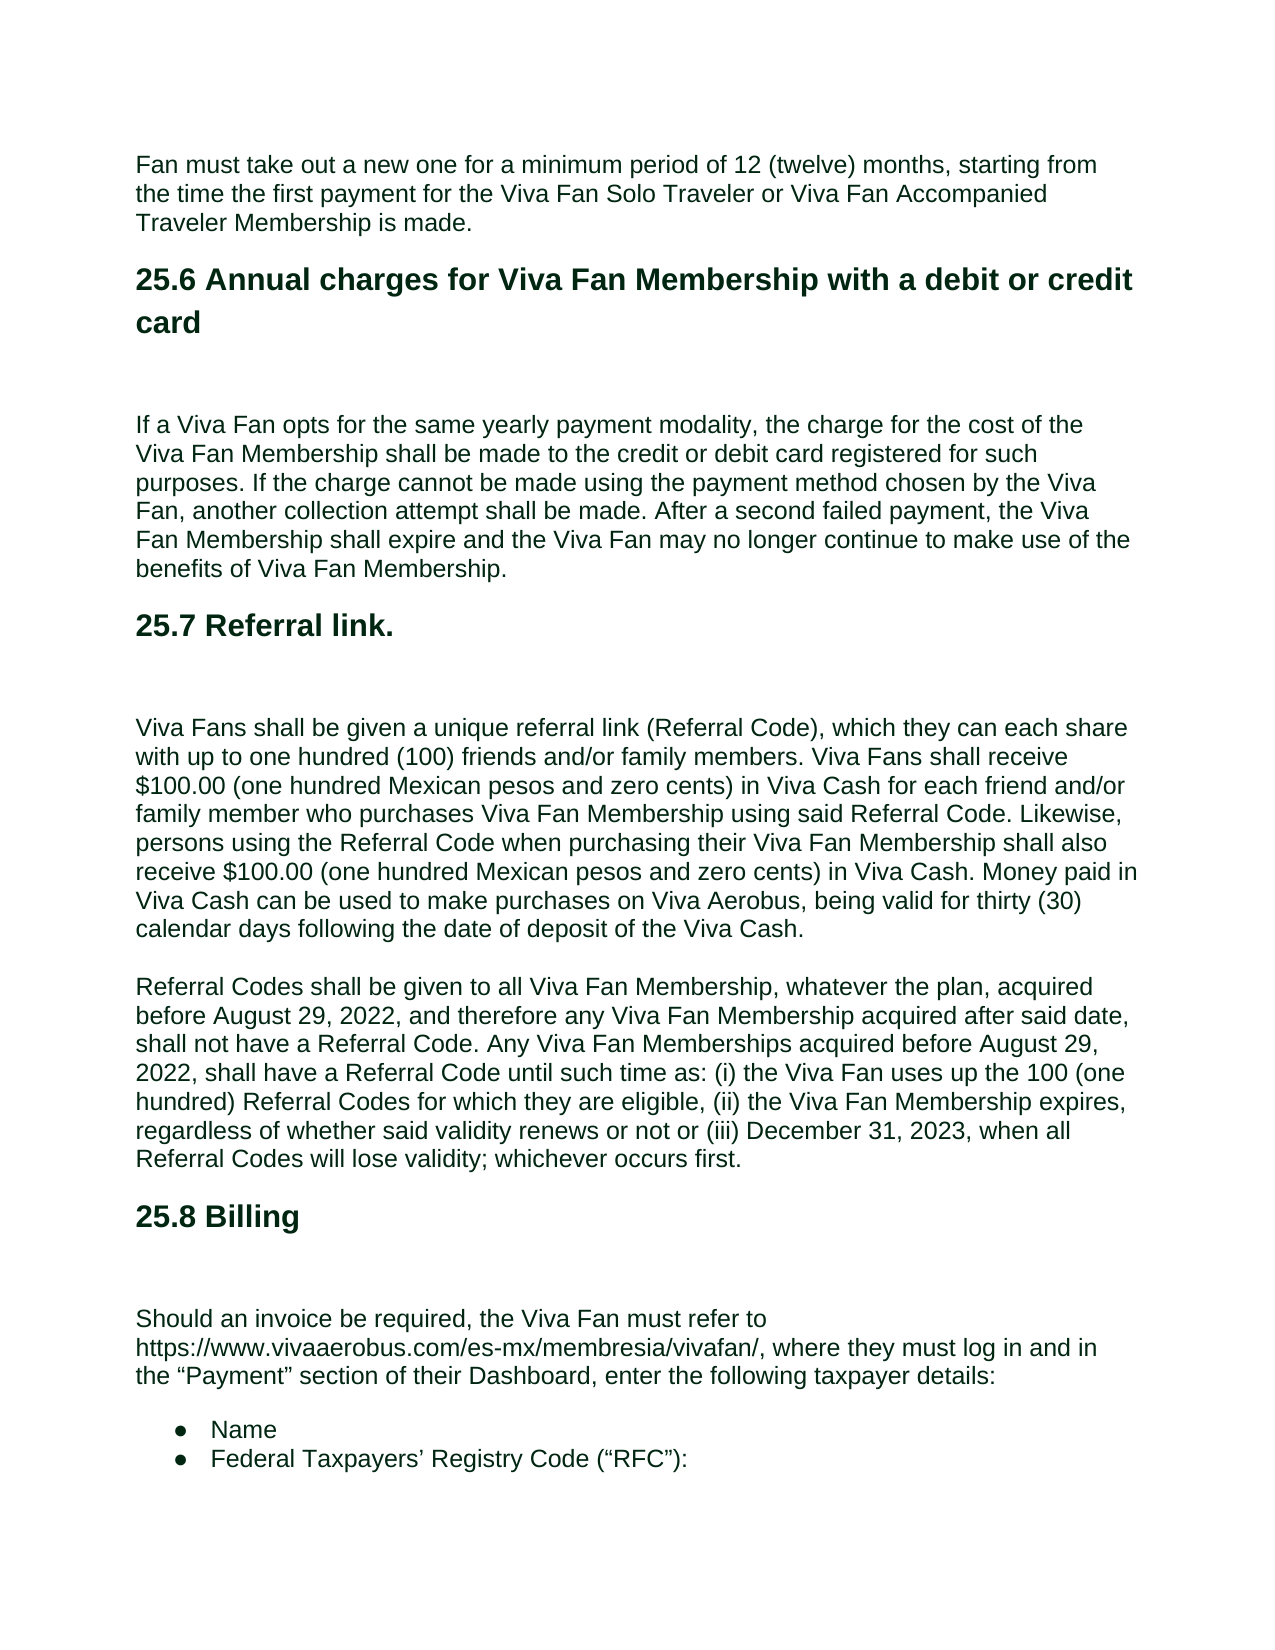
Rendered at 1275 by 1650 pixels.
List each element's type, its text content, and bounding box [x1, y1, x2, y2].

text 25.8 Billing [135, 1198, 1139, 1234]
text If a Viva Fan opts for the same yearly payment modality, the charge for the cost of the Viva Fan Membership shall be made to the credit or debit card registered for such purposes. If the charge cannot be made using the payment method chosen by the Viva Fan, another collection attempt shall be made. After a second failed payment, the Viva Fan Membership shall expire and the Viva Fan may no longer continue to make use of the benefits of Viva Fan Membership. [135, 410, 1139, 582]
text 25.7 Referral link. [135, 607, 1139, 643]
text Should an invoice be required, the Viva Fan must refer to https://www.vivaaerobus.com/es-mx/membresia/vivafan/, where they must log in and in the “Payment” section of their Dashboard, enter the following taxpayer details: [135, 1304, 1139, 1390]
list Name [173, 1415, 1139, 1444]
list Federal Taxpayers’ Registry Code (“RFC”): [173, 1444, 1139, 1487]
text Viva Fans shall be given a unique referral link (Referral Code), which they can each share with up to one hundred (100) friends and/or family members. Viva Fans shall receive $100.00 (one hundred Mexican pesos and zero cents) in Viva Cash for each friend and/or family member who purchases Viva Fan Membership using said Referral Code. Likewise, persons using the Referral Code when purchasing their Viva Fan Membership shall also receive $100.00 (one hundred Mexican pesos and zero cents) in Viva Cash. Money paid in Viva Cash can be used to make purchases on Viva Aerobus, being valid for thirty (30) calendar days following the date of deposit of the Viva Cash. Referral Codes shall be given to all Viva Fan Membership, whatever the plan, acquired before August 29, 2022, and therefore any Viva Fan Membership acquired after said date, shall not have a Referral Code. Any Viva Fan Memberships acquired before August 29, 2022, shall have a Referral Code until such time as: (i) the Viva Fan uses up the 100 (one hundred) Referral Codes for which they are eligible, (ii) the Viva Fan Membership expires, regardless of whether said validity renews or not or (iii) December 31, 2023, when all Referral Codes will lose validity; whichever occurs first. [135, 713, 1139, 1173]
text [135, 150, 1139, 236]
text 25.6 Annual charges for Viva Fan Membership with a debit or credit card [135, 261, 1139, 340]
